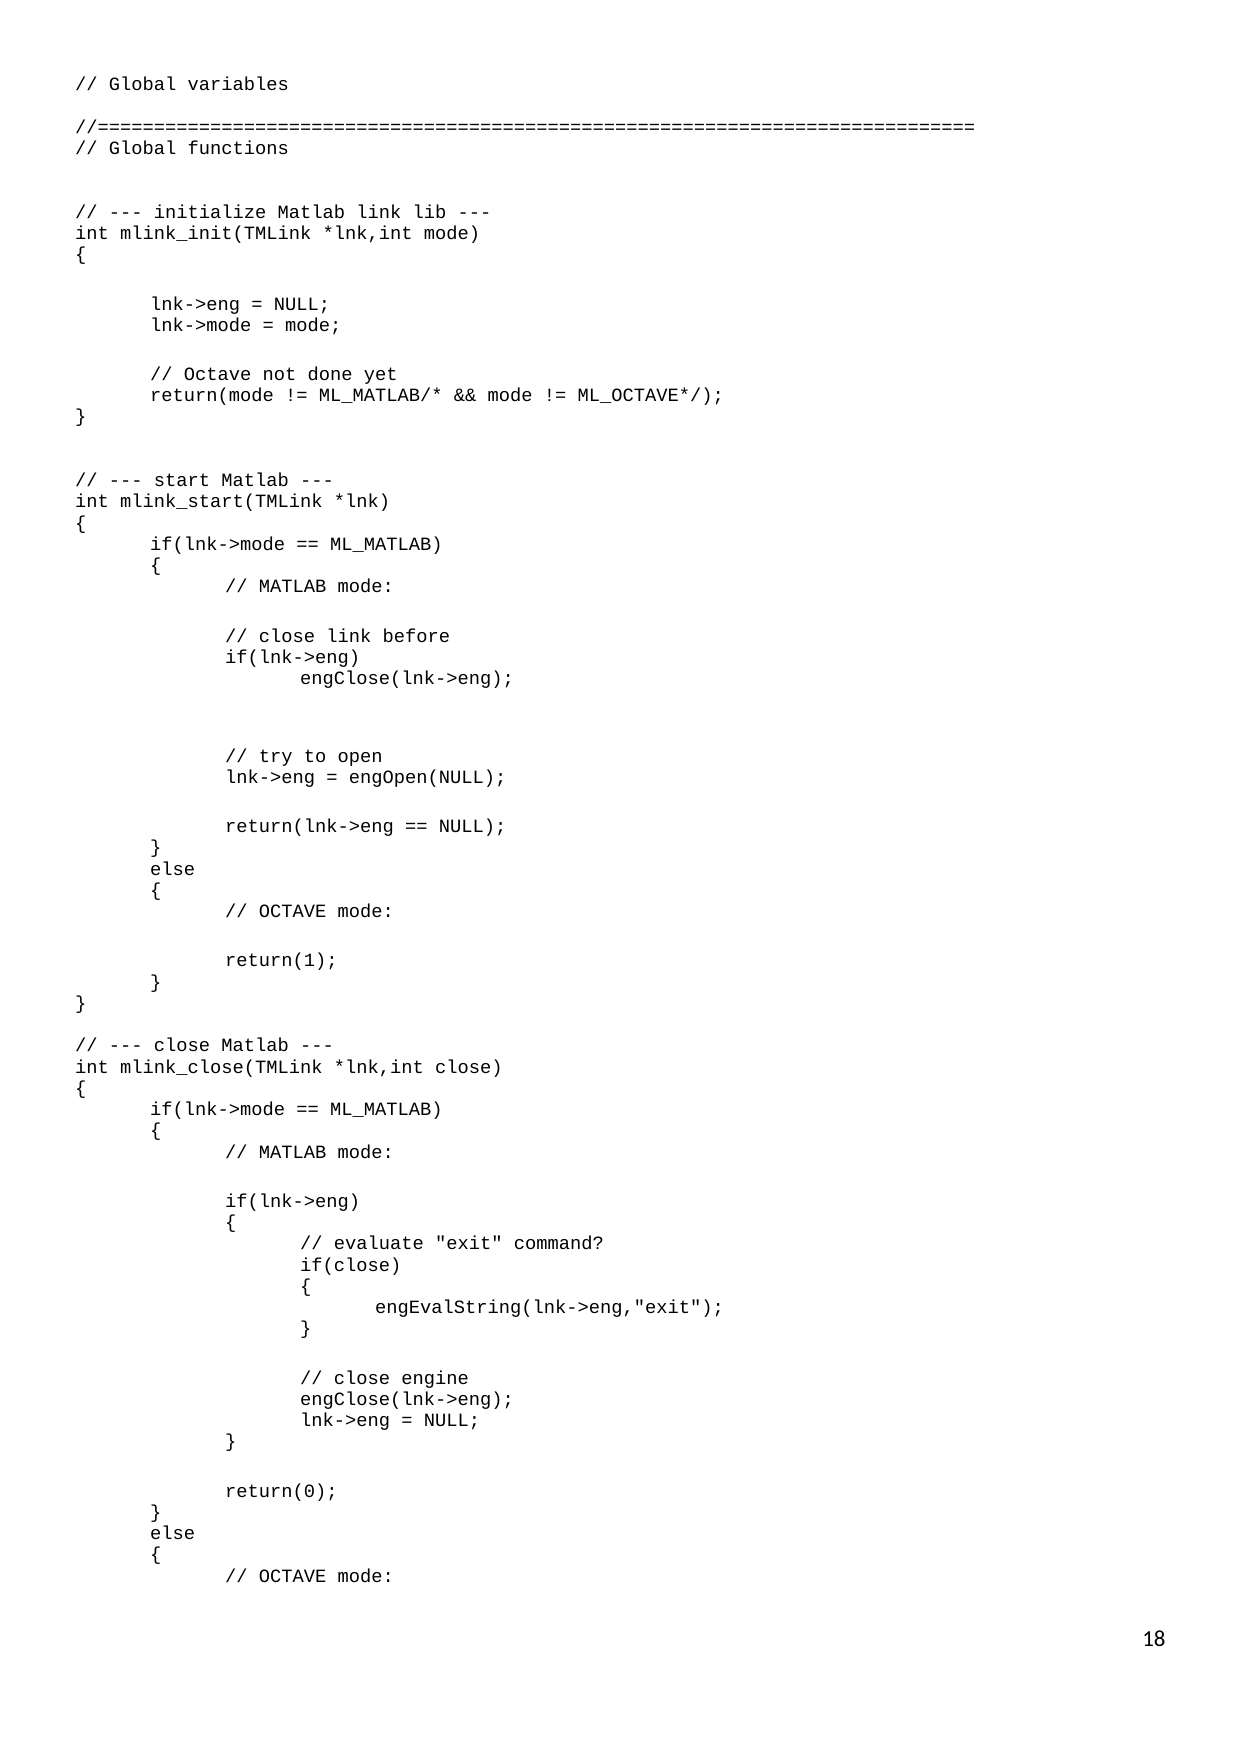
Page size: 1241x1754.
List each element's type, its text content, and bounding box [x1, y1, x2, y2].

text } [75, 972, 1165, 994]
text { [75, 556, 1165, 577]
text { [75, 1213, 1165, 1234]
text { [75, 1079, 1165, 1100]
text // --- start Matlab --- [75, 471, 1165, 492]
text // Global variables [75, 75, 1165, 96]
text // Octave not done yet [75, 365, 1165, 386]
text return(0); [75, 1481, 1165, 1503]
text lnk->eng = engOpen(NULL); [75, 768, 1165, 789]
text if(close) [75, 1255, 1165, 1277]
text engEvalString(lnk->eng,"exit"); [75, 1298, 1165, 1319]
text } [75, 407, 1165, 428]
text } [75, 1503, 1165, 1524]
text if(lnk->mode == ML_MATLAB) [75, 535, 1165, 556]
text int mlink_start(TMLink *lnk) [75, 492, 1165, 513]
text if(lnk->eng) [75, 648, 1165, 669]
text int mlink_close(TMLink *lnk,int close) [75, 1057, 1165, 1079]
text lnk->eng = NULL; [75, 294, 1165, 316]
text engClose(lnk->eng); [75, 1390, 1165, 1411]
text return(1); [75, 951, 1165, 972]
text // MATLAB mode: [75, 577, 1165, 598]
text } [75, 1319, 1165, 1340]
text else [75, 1524, 1165, 1545]
text return(mode != ML_MATLAB/* && mode != ML_OCTAVE*/); [75, 386, 1165, 407]
text // --- close Matlab --- [75, 1036, 1165, 1057]
text { [75, 1277, 1165, 1298]
text { [75, 881, 1165, 902]
text { [75, 513, 1165, 535]
text if(lnk->eng) [75, 1192, 1165, 1213]
text } [75, 838, 1165, 859]
text // --- initialize Matlab link lib --- [75, 202, 1165, 224]
text int mlink_init(TMLink *lnk,int mode) [75, 224, 1165, 245]
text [75, 117, 1165, 139]
text // OCTAVE mode: [75, 902, 1165, 923]
text // MATLAB mode: [75, 1142, 1165, 1164]
text return(lnk->eng == NULL); [75, 817, 1165, 838]
text lnk->mode = mode; [75, 316, 1165, 337]
text lnk->eng = NULL; [75, 1411, 1165, 1432]
text { [75, 245, 1165, 266]
text // evaluate "exit" command? [75, 1234, 1165, 1255]
text // try to open [75, 746, 1165, 768]
text // close link before [75, 627, 1165, 648]
text // close engine [75, 1368, 1165, 1390]
text } [75, 1432, 1165, 1453]
text engClose(lnk->eng); [75, 669, 1165, 690]
text { [75, 1545, 1165, 1566]
text else [75, 859, 1165, 881]
text // Global functions [75, 139, 1165, 160]
text } [75, 994, 1165, 1015]
text // OCTAVE mode: [75, 1566, 1165, 1588]
text if(lnk->mode == ML_MATLAB) [75, 1100, 1165, 1121]
text { [75, 1121, 1165, 1142]
